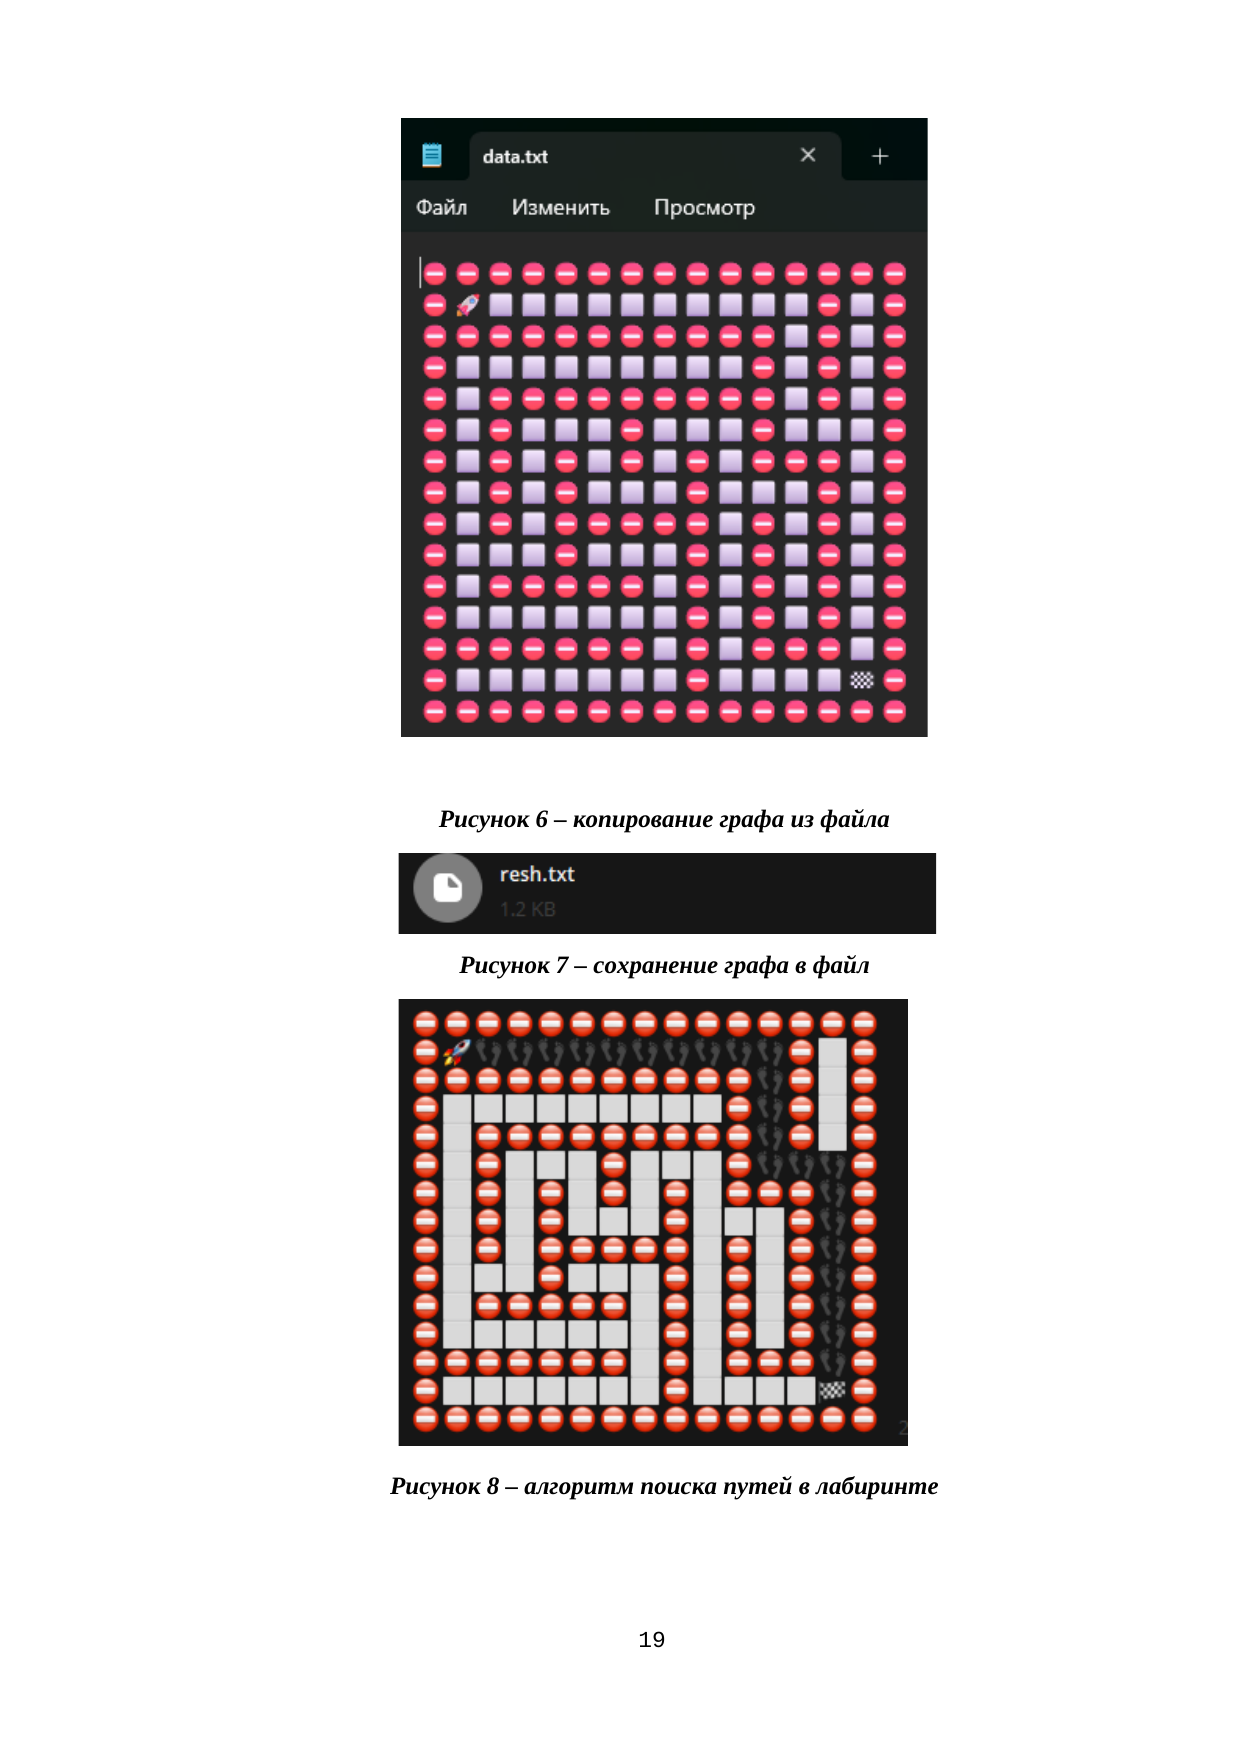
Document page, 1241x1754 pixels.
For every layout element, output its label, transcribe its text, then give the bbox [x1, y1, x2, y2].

picture [398, 853, 937, 934]
text Рисунок 6 – копирование графа из файла [177, 804, 1152, 833]
text Рисунок 8 – алгоритм поиска путей в лабиринте [177, 1471, 1152, 1500]
picture [398, 999, 908, 1446]
picture [401, 118, 928, 737]
text Рисунок 7 – сохранение графа в файл [177, 950, 1152, 979]
